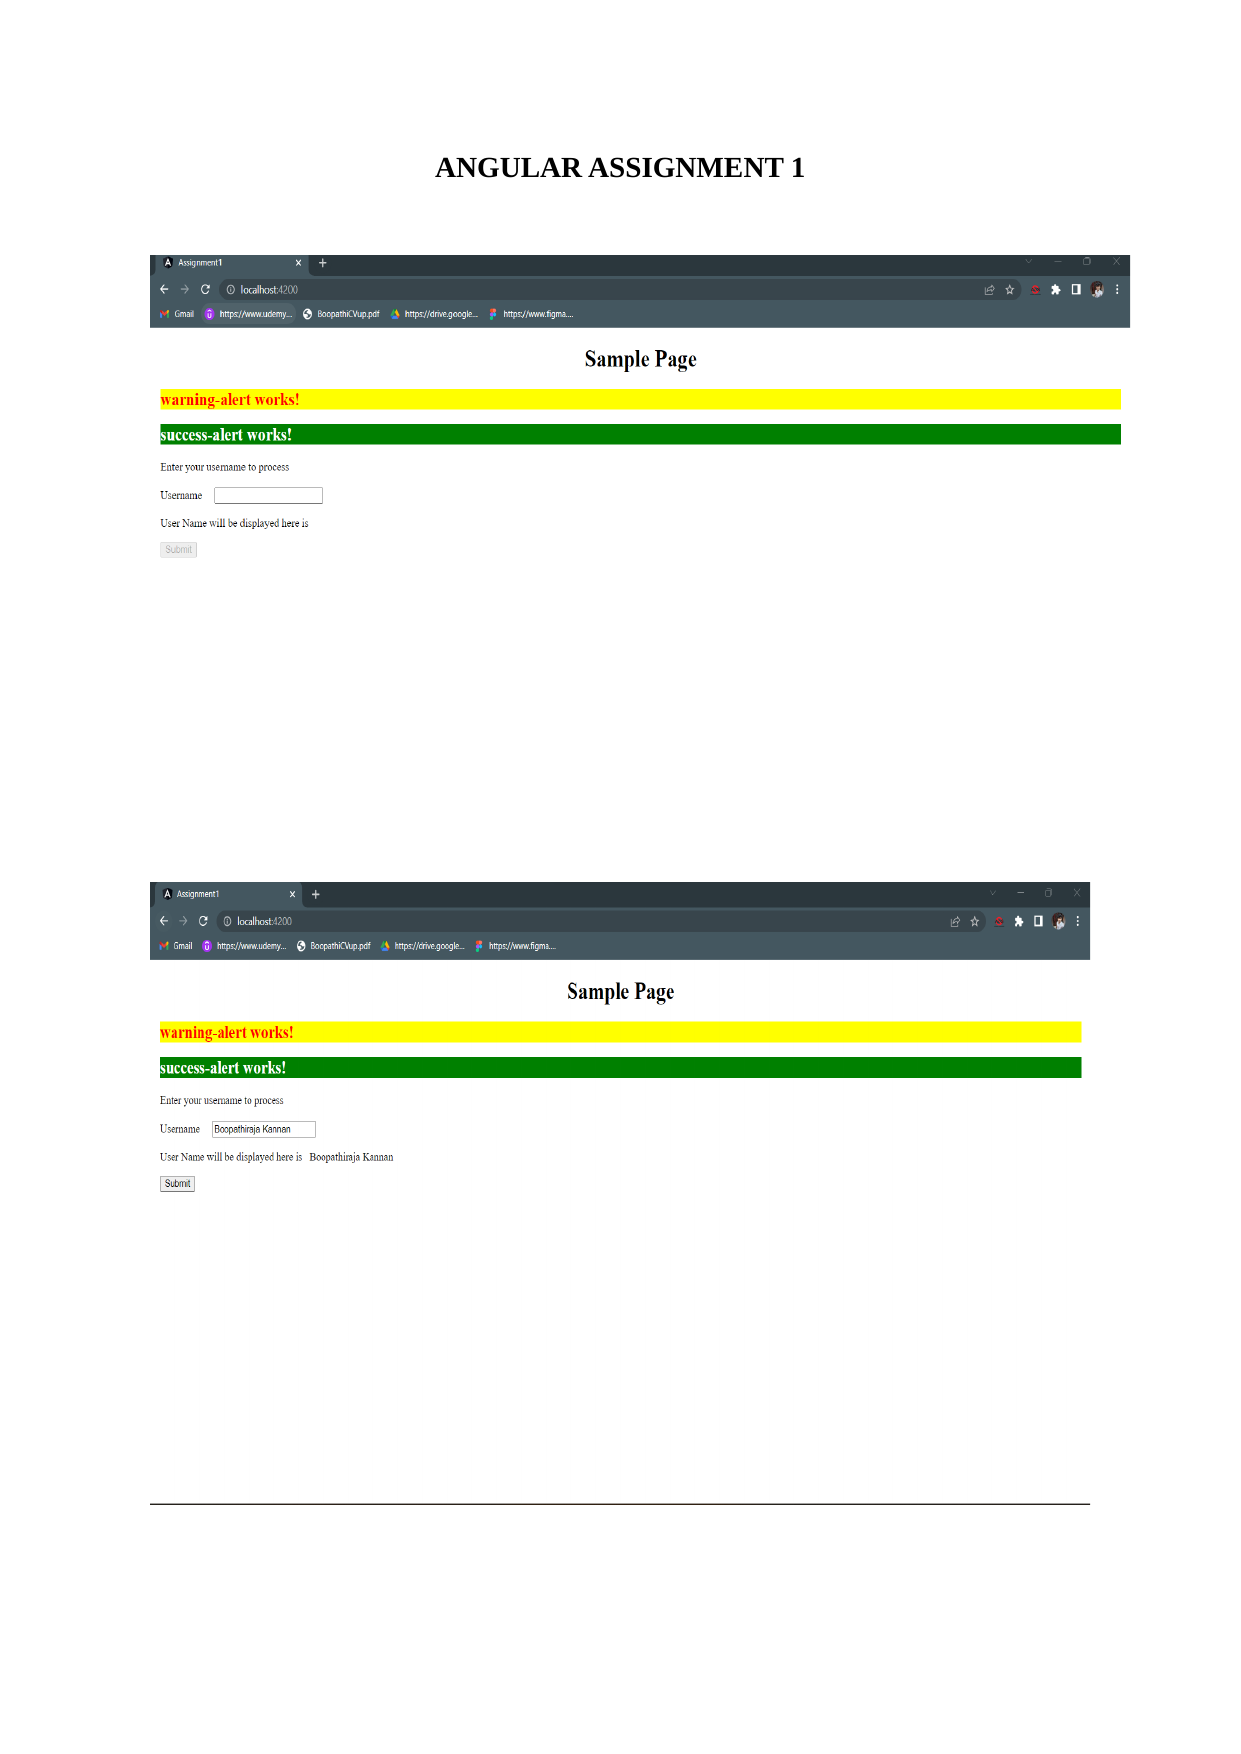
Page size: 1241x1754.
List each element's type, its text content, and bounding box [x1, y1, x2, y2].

picture [150, 255, 1130, 864]
text ANGULAR ASSIGNMENT 1 [150, 150, 1090, 183]
picture [150, 882, 1091, 1505]
